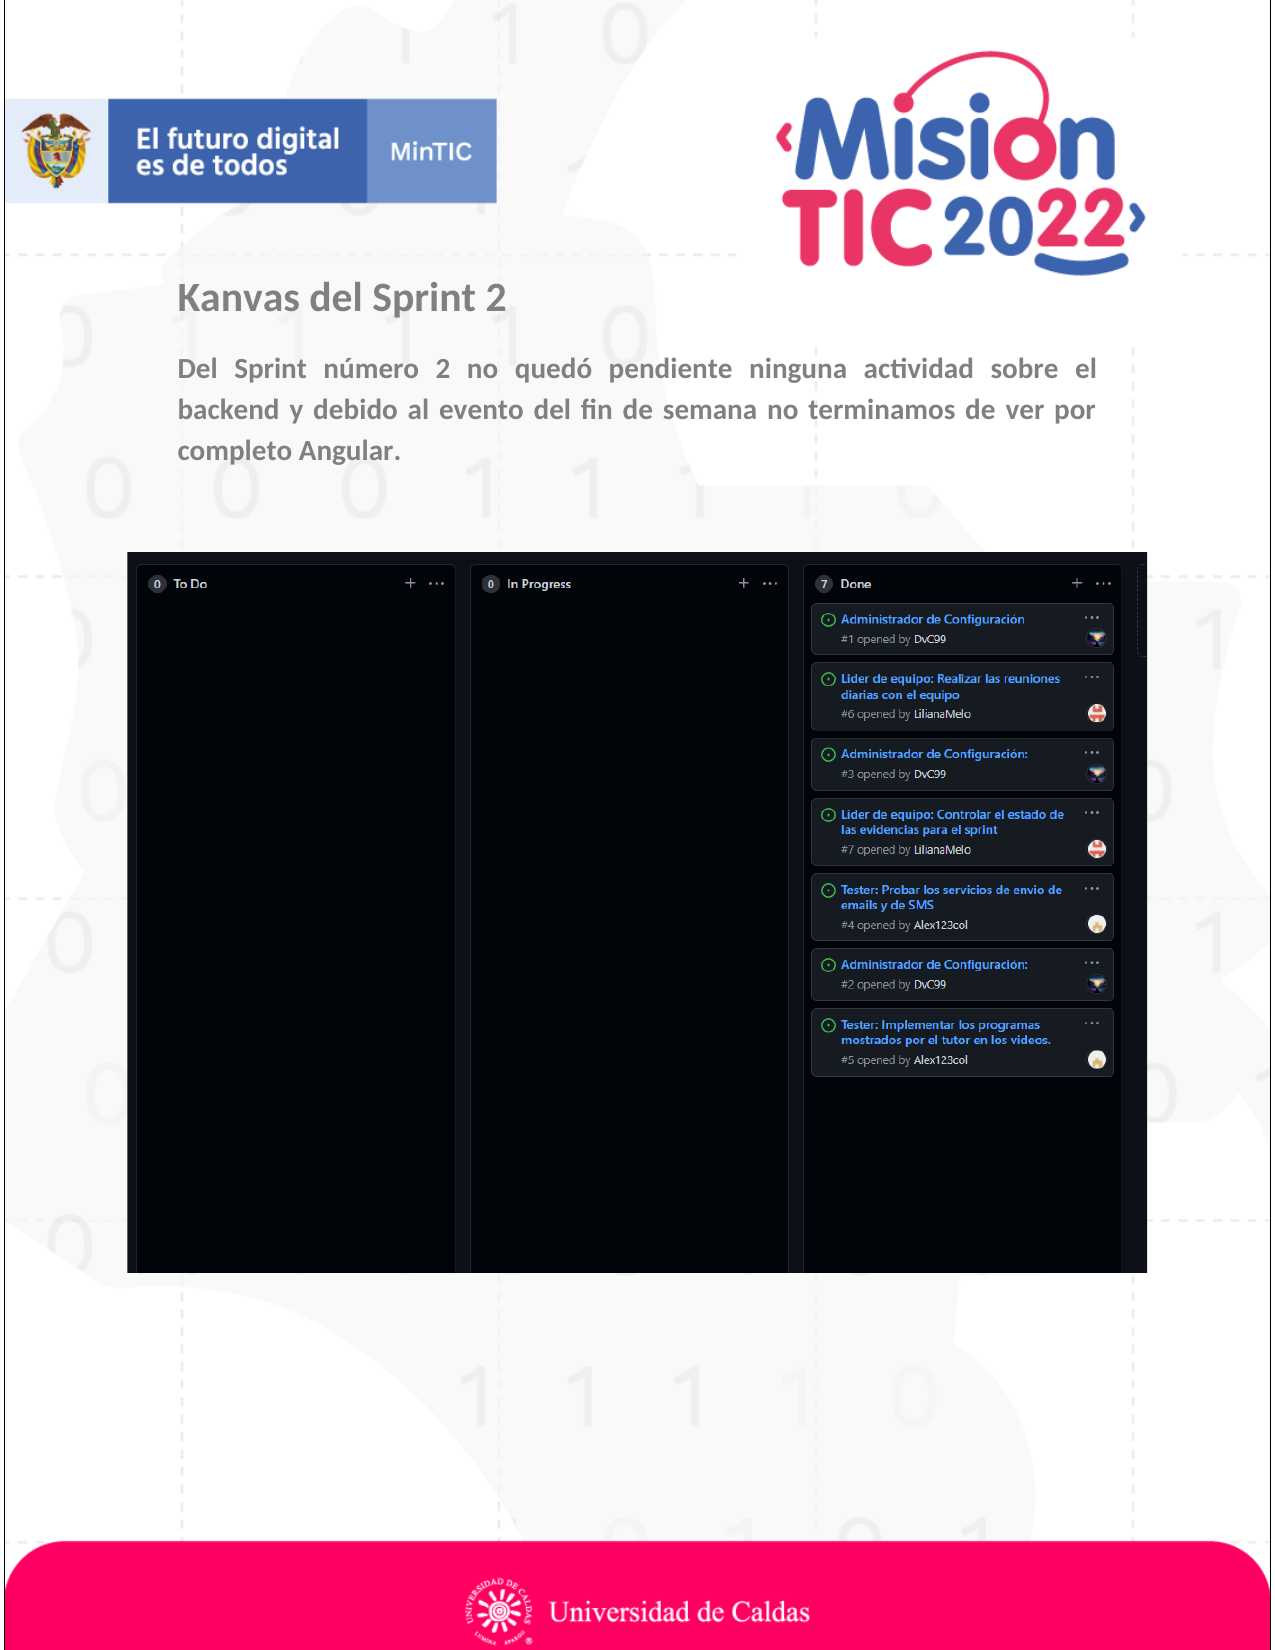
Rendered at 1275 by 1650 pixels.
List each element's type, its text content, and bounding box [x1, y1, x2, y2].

text Del Sprint número 2 no quedó pendiente ninguna actividad sobre el backend y debido al evento del fin de semana no terminamos de ver por completo Angular. [177, 350, 1098, 468]
picture [5, 0, 1270, 1650]
text Kanvas del Sprint 2 [177, 271, 1098, 322]
